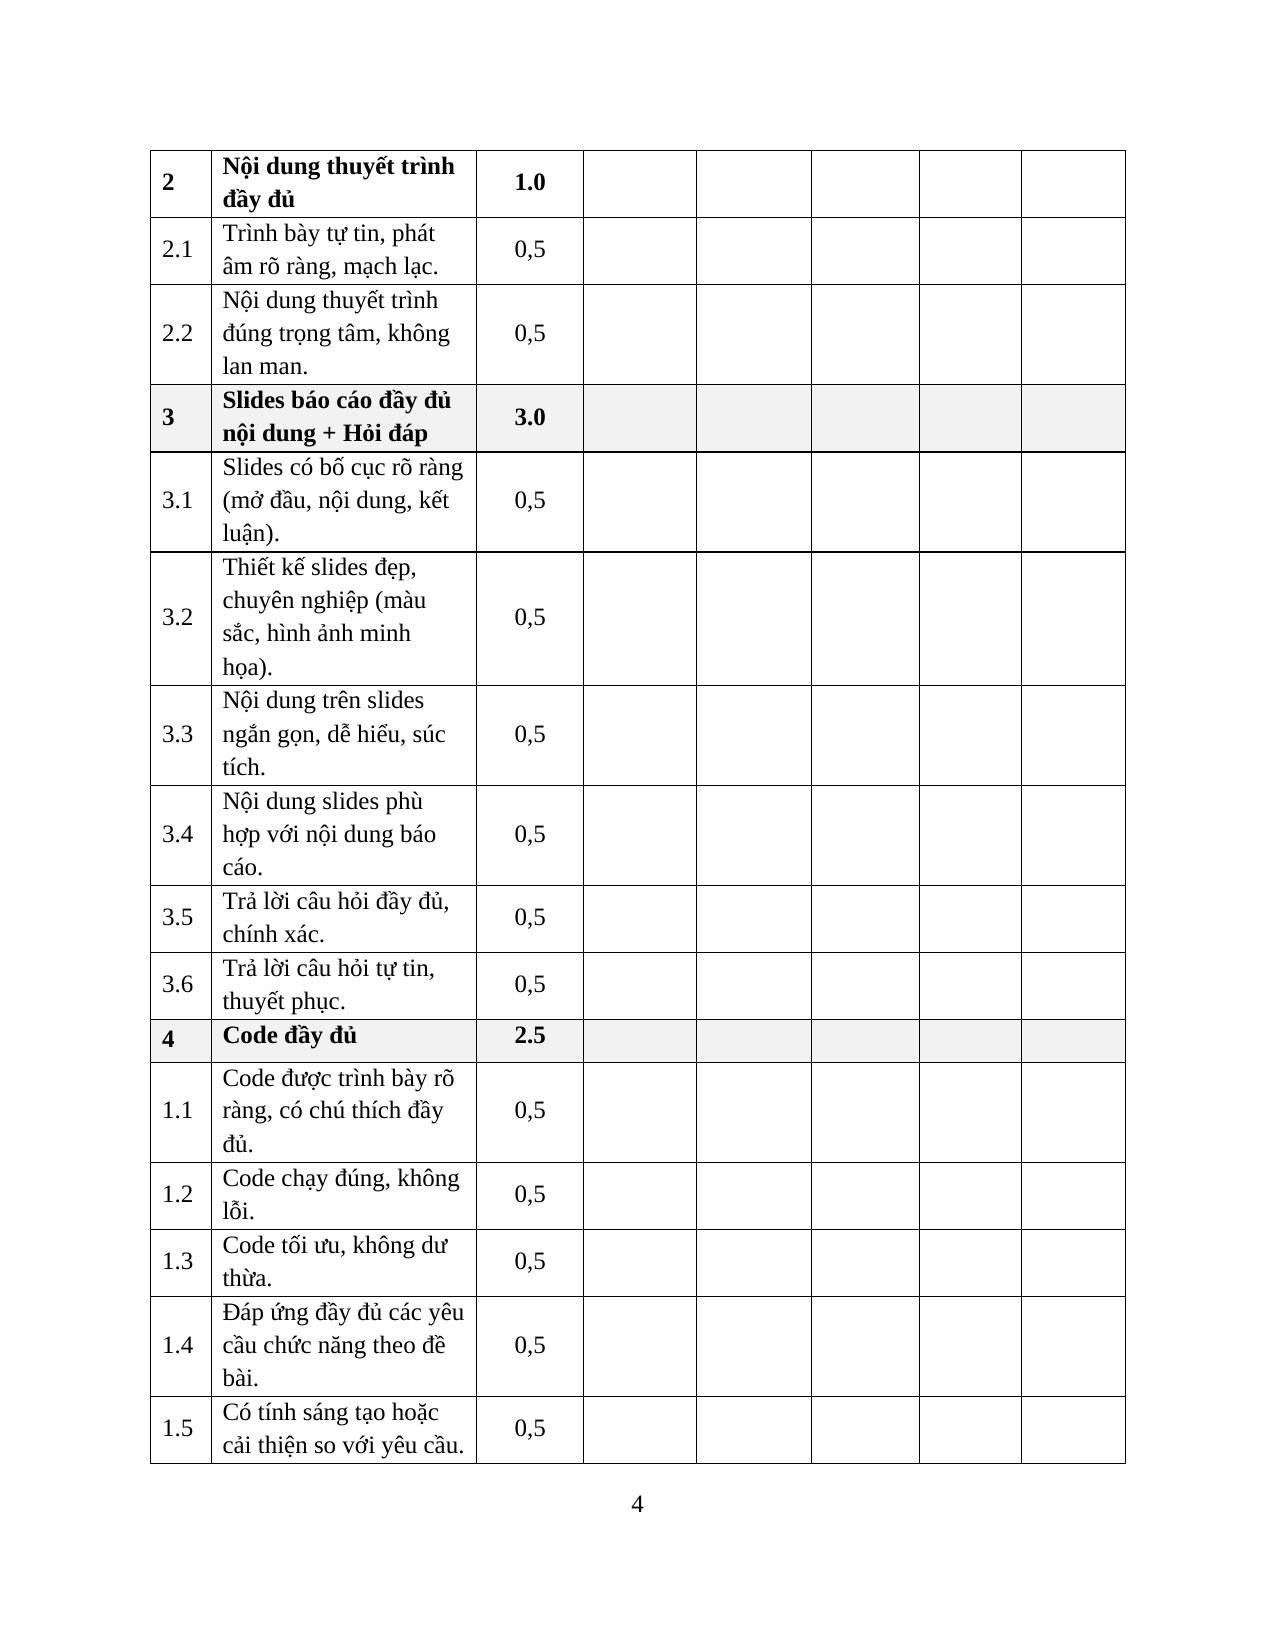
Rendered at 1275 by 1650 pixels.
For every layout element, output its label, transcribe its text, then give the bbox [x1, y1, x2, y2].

table_cell [697, 385, 811, 451]
table_cell Đáp ứng đầy đủ các yêu cầu chức năng theo đề bài. [212, 1297, 476, 1396]
table_cell Code được trình bày rõ ràng, có chú thích đầy đủ. [212, 1063, 476, 1162]
table_cell [812, 786, 919, 885]
table_cell 2.1 [151, 218, 211, 284]
table_cell 1.2 [151, 1163, 211, 1229]
table_cell [697, 686, 811, 785]
table_cell [584, 1163, 696, 1229]
table_cell Slides báo cáo đầy đủ nội dung + Hỏi đáp [212, 385, 476, 451]
table_cell 0,5 [477, 1297, 583, 1396]
table_header 1.0 [477, 151, 583, 217]
table_cell [697, 285, 811, 384]
table_header [697, 151, 811, 217]
table_cell Thiết kế slides đẹp, chuyên nghiệp (màu sắc, hình ảnh minh họa). [212, 553, 476, 684]
table_cell 0,5 [477, 285, 583, 384]
table_cell [1022, 218, 1125, 284]
table_cell 3.5 [151, 886, 211, 952]
table_header Nội dung thuyết trình đầy đủ [212, 151, 476, 217]
table_cell [812, 1397, 919, 1463]
table_cell [812, 285, 919, 384]
table_cell 3.1 [151, 453, 211, 551]
table_cell [697, 218, 811, 284]
table_cell [920, 686, 1021, 785]
table_cell [1022, 686, 1125, 785]
table_cell [1022, 1020, 1125, 1062]
table_cell [812, 453, 919, 551]
table_cell [920, 786, 1021, 885]
table_cell [920, 1397, 1021, 1463]
table_cell 0,5 [477, 1397, 583, 1463]
table_cell 3.3 [151, 686, 211, 785]
table_cell 4 [151, 1020, 211, 1062]
table_cell Nội dung slides phù hợp với nội dung báo cáo. [212, 786, 476, 885]
table_cell [812, 1297, 919, 1396]
table_cell [812, 953, 919, 1019]
table_cell [697, 1230, 811, 1296]
table_cell [697, 786, 811, 885]
table_cell [697, 1397, 811, 1463]
table_cell 0,5 [477, 953, 583, 1019]
table_cell 3.2 [151, 553, 211, 684]
table_cell [584, 1397, 696, 1463]
table_cell [920, 886, 1021, 952]
table_cell [920, 553, 1021, 684]
table_cell [584, 786, 696, 885]
table_cell [1022, 385, 1125, 451]
table_cell [584, 218, 696, 284]
table_cell [812, 218, 919, 284]
table_cell [584, 553, 696, 684]
table_cell [584, 453, 696, 551]
table_cell 0,5 [477, 1163, 583, 1229]
table_cell [697, 553, 811, 684]
table_cell [1022, 285, 1125, 384]
table_cell [812, 886, 919, 952]
table_cell [1022, 1063, 1125, 1162]
table_header [812, 151, 919, 217]
table_cell 0,5 [477, 686, 583, 785]
table_cell Trả lời câu hỏi đầy đủ, chính xác. [212, 886, 476, 952]
table_header [1022, 151, 1125, 217]
table_cell [812, 686, 919, 785]
table_cell [697, 1297, 811, 1396]
table_cell [1022, 453, 1125, 551]
table_cell 2.5 [477, 1020, 583, 1062]
table_cell [584, 953, 696, 1019]
table_cell 1.1 [151, 1063, 211, 1162]
table_cell [584, 1297, 696, 1396]
table_cell [584, 385, 696, 451]
table_cell [584, 1230, 696, 1296]
table_cell 0,5 [477, 886, 583, 952]
table_header [920, 151, 1021, 217]
table_cell 1.5 [151, 1397, 211, 1463]
table_cell [812, 385, 919, 451]
table_cell [584, 686, 696, 785]
table_cell [920, 1063, 1021, 1162]
table_header 2 [151, 151, 211, 217]
table_cell [812, 1063, 919, 1162]
table_cell [1022, 886, 1125, 952]
table_cell [697, 953, 811, 1019]
table_cell [920, 1020, 1021, 1062]
table_cell 2.2 [151, 285, 211, 384]
table_cell [1022, 1297, 1125, 1396]
table_cell [920, 1297, 1021, 1396]
table_cell Code chạy đúng, không lỗi. [212, 1163, 476, 1229]
table_cell [1022, 786, 1125, 885]
table_cell Slides có bố cục rõ ràng (mở đầu, nội dung, kết luận). [212, 453, 476, 551]
table_cell 1.4 [151, 1297, 211, 1396]
table_cell [697, 1063, 811, 1162]
table_cell 0,5 [477, 1230, 583, 1296]
table_cell 0,5 [477, 1063, 583, 1162]
table_cell Code tối ưu, không dư thừa. [212, 1230, 476, 1296]
table_cell 3.0 [477, 385, 583, 451]
table_cell [584, 285, 696, 384]
table_cell 3 [151, 385, 211, 451]
table_cell Nội dung thuyết trình đúng trọng tâm, không lan man. [212, 285, 476, 384]
table_cell [812, 553, 919, 684]
table_cell [584, 1020, 696, 1062]
table_cell 1.3 [151, 1230, 211, 1296]
table_cell [697, 1020, 811, 1062]
table_cell Có tính sáng tạo hoặc cải thiện so với yêu cầu. [212, 1397, 476, 1463]
table_cell [697, 886, 811, 952]
table_cell [812, 1230, 919, 1296]
table_cell [1022, 1230, 1125, 1296]
table_cell [920, 285, 1021, 384]
table_header [584, 151, 696, 217]
table_cell Trình bày tự tin, phát âm rõ ràng, mạch lạc. [212, 218, 476, 284]
table_cell Nội dung trên slides ngắn gọn, dễ hiểu, súc tích. [212, 686, 476, 785]
table_cell 0,5 [477, 786, 583, 885]
table_cell Trả lời câu hỏi tự tin, thuyết phục. [212, 953, 476, 1019]
table_cell [1022, 553, 1125, 684]
table_cell [812, 1020, 919, 1062]
table_cell [920, 953, 1021, 1019]
table_cell [920, 1230, 1021, 1296]
table_cell [697, 1163, 811, 1229]
table_cell [1022, 1163, 1125, 1229]
table_cell [697, 453, 811, 551]
table_cell [920, 453, 1021, 551]
table_cell [920, 218, 1021, 284]
table_cell [812, 1163, 919, 1229]
table_cell [584, 886, 696, 952]
table_cell 0,5 [477, 218, 583, 284]
table_cell 0,5 [477, 553, 583, 684]
table_cell [920, 385, 1021, 451]
table_cell [920, 1163, 1021, 1229]
table_cell [1022, 1397, 1125, 1463]
table_cell 0,5 [477, 453, 583, 551]
table_cell 3.4 [151, 786, 211, 885]
table_cell Code đầy đủ [212, 1020, 476, 1062]
table_cell [1022, 953, 1125, 1019]
table_cell 3.6 [151, 953, 211, 1019]
table_cell [584, 1063, 696, 1162]
